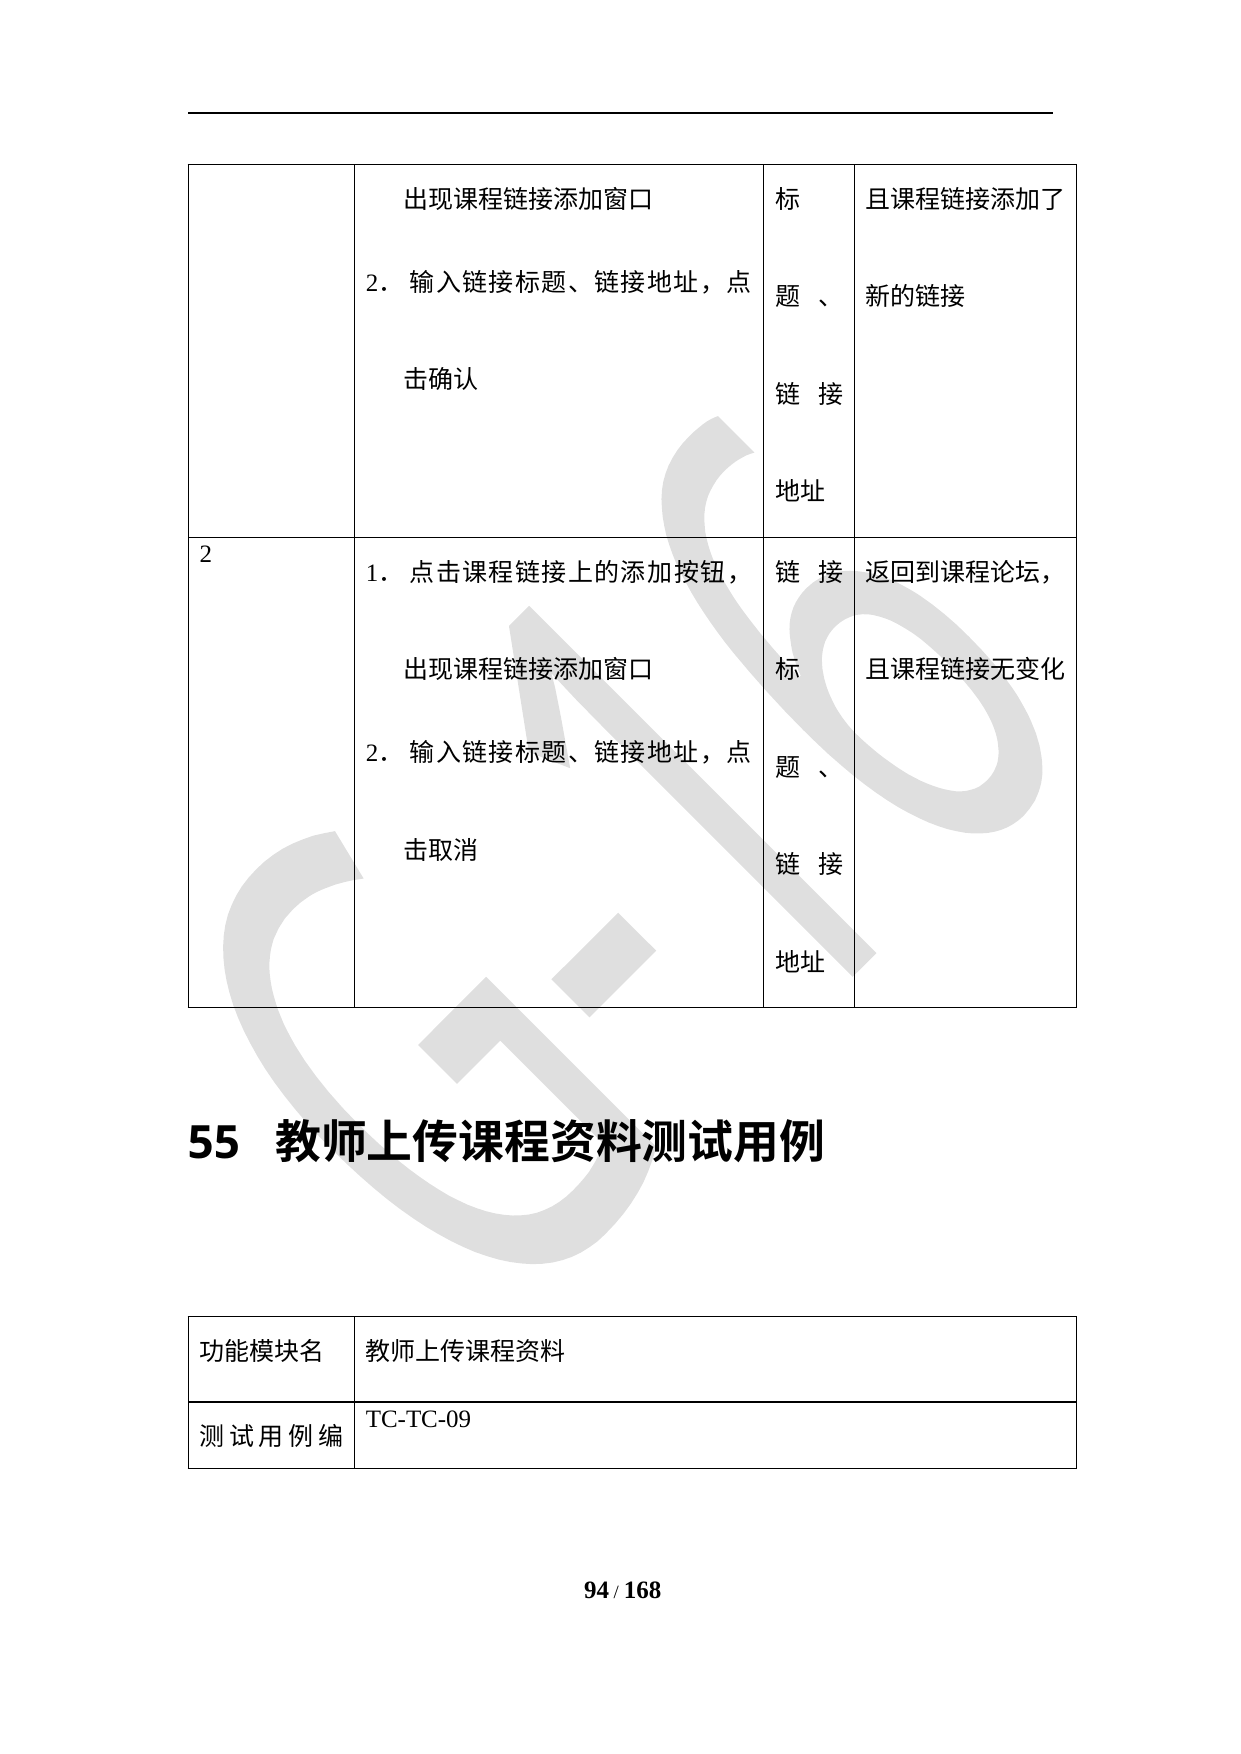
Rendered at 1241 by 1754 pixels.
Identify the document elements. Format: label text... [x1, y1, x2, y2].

table_cell TC-TC-09 [355, 1403, 1076, 1467]
table_cell 点击课程链接上的添加按钮，出现课程链接添加窗口 输入链接标题、链接地址，点击取消 [355, 538, 763, 1007]
table_cell 1 [189, 165, 354, 537]
table_cell 返回到课程论坛，且课程链接无变化 [855, 538, 1076, 1007]
table_cell 链接标题、链接地址 [764, 165, 854, 537]
subtitle 教师上传课程资料测试用例 [187, 1090, 1053, 1188]
table_cell 链接标题、链接地址 [764, 538, 854, 1007]
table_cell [355, 165, 763, 537]
table_header 功能模块名 [189, 1317, 354, 1401]
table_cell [855, 165, 1076, 537]
table_header 教师上传课程资料 [355, 1317, 1076, 1401]
table_cell 测试用例编号 [189, 1403, 354, 1467]
table_cell 2 [189, 538, 354, 1007]
